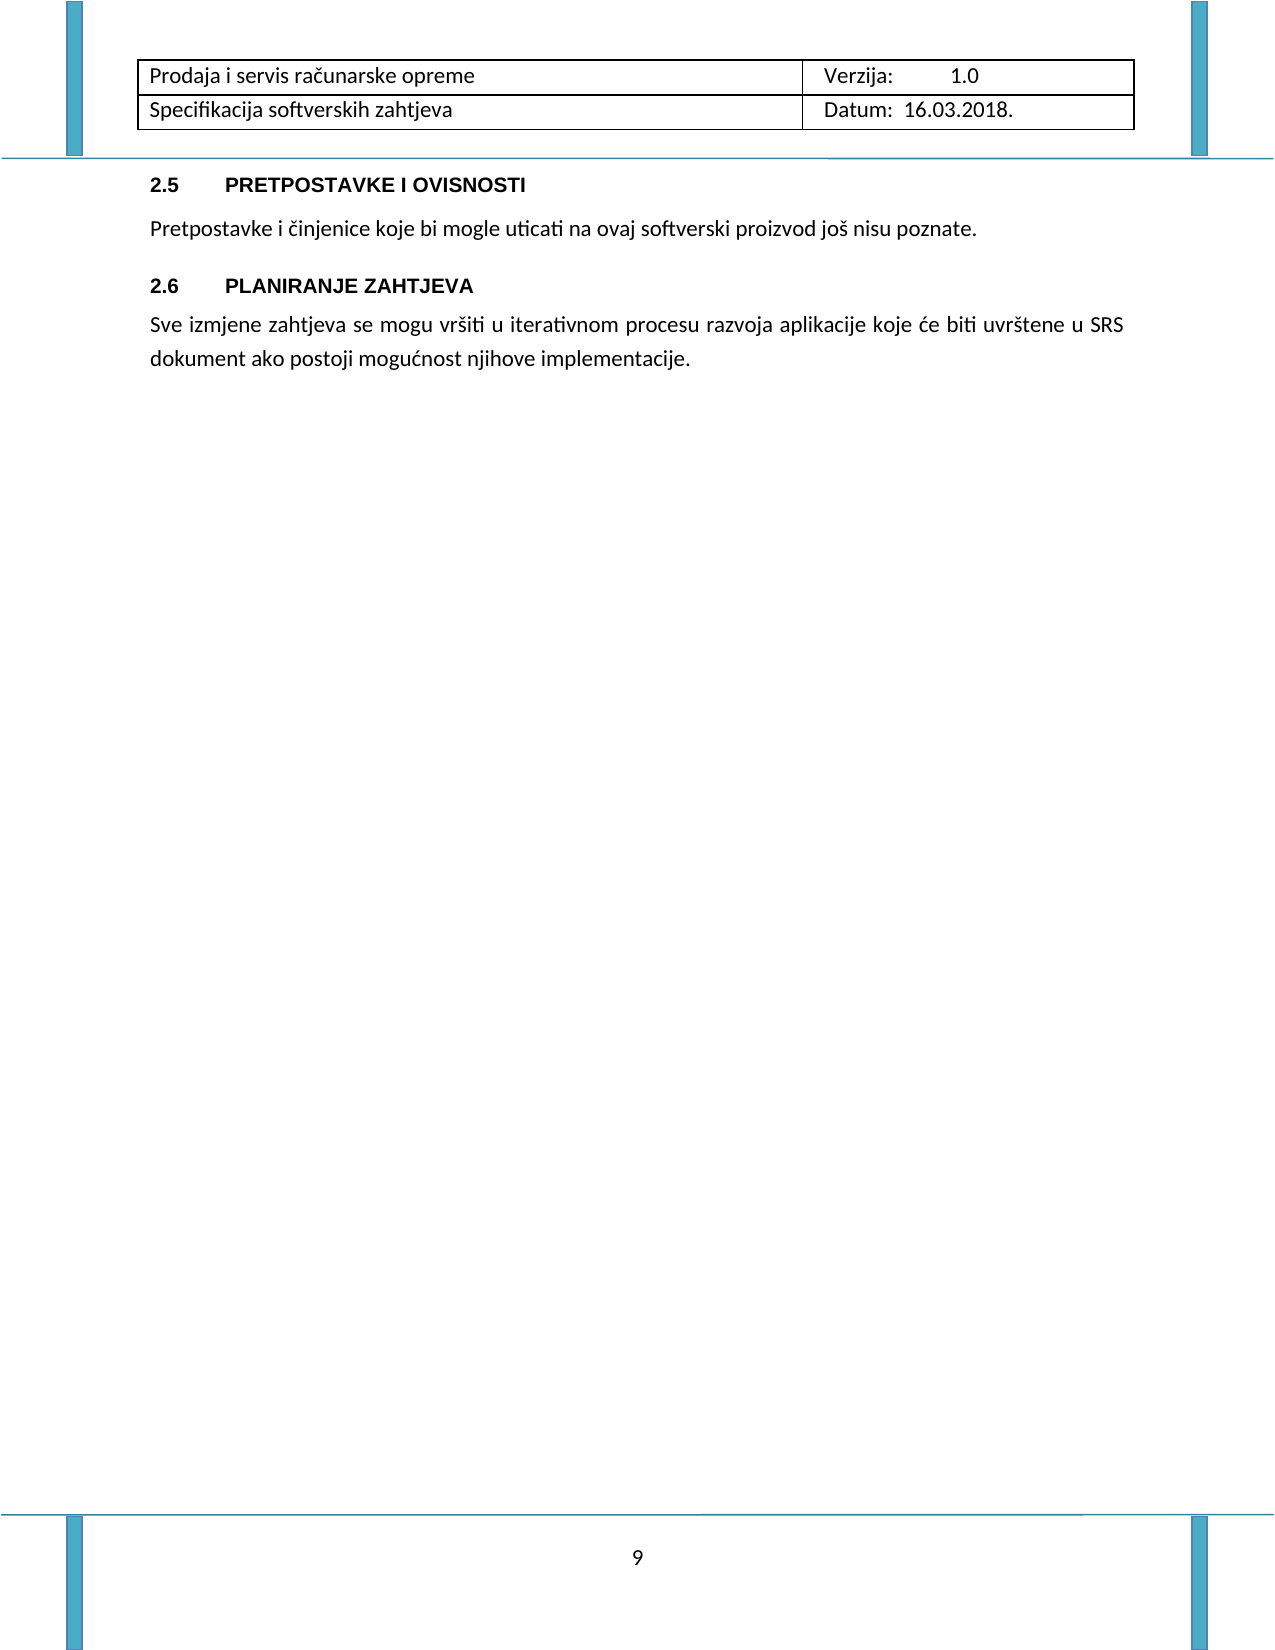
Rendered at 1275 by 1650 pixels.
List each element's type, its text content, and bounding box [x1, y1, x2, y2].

subtitle Pretpostavke i ovisnosti [150, 173, 1125, 197]
text Pretpostavke i činjenice koje bi mogle uticati na ovaj softverski proizvod još nisu poznate. [150, 214, 1125, 242]
text Sve izmjene zahtjeva se mogu vršiti u iterativnom procesu razvoja aplikacije koje će biti uvrštene u SRS dokument ako postoji mogućnost njihove implementacije. [150, 311, 1125, 372]
subtitle Planiranje zahtjeva [150, 273, 1125, 298]
